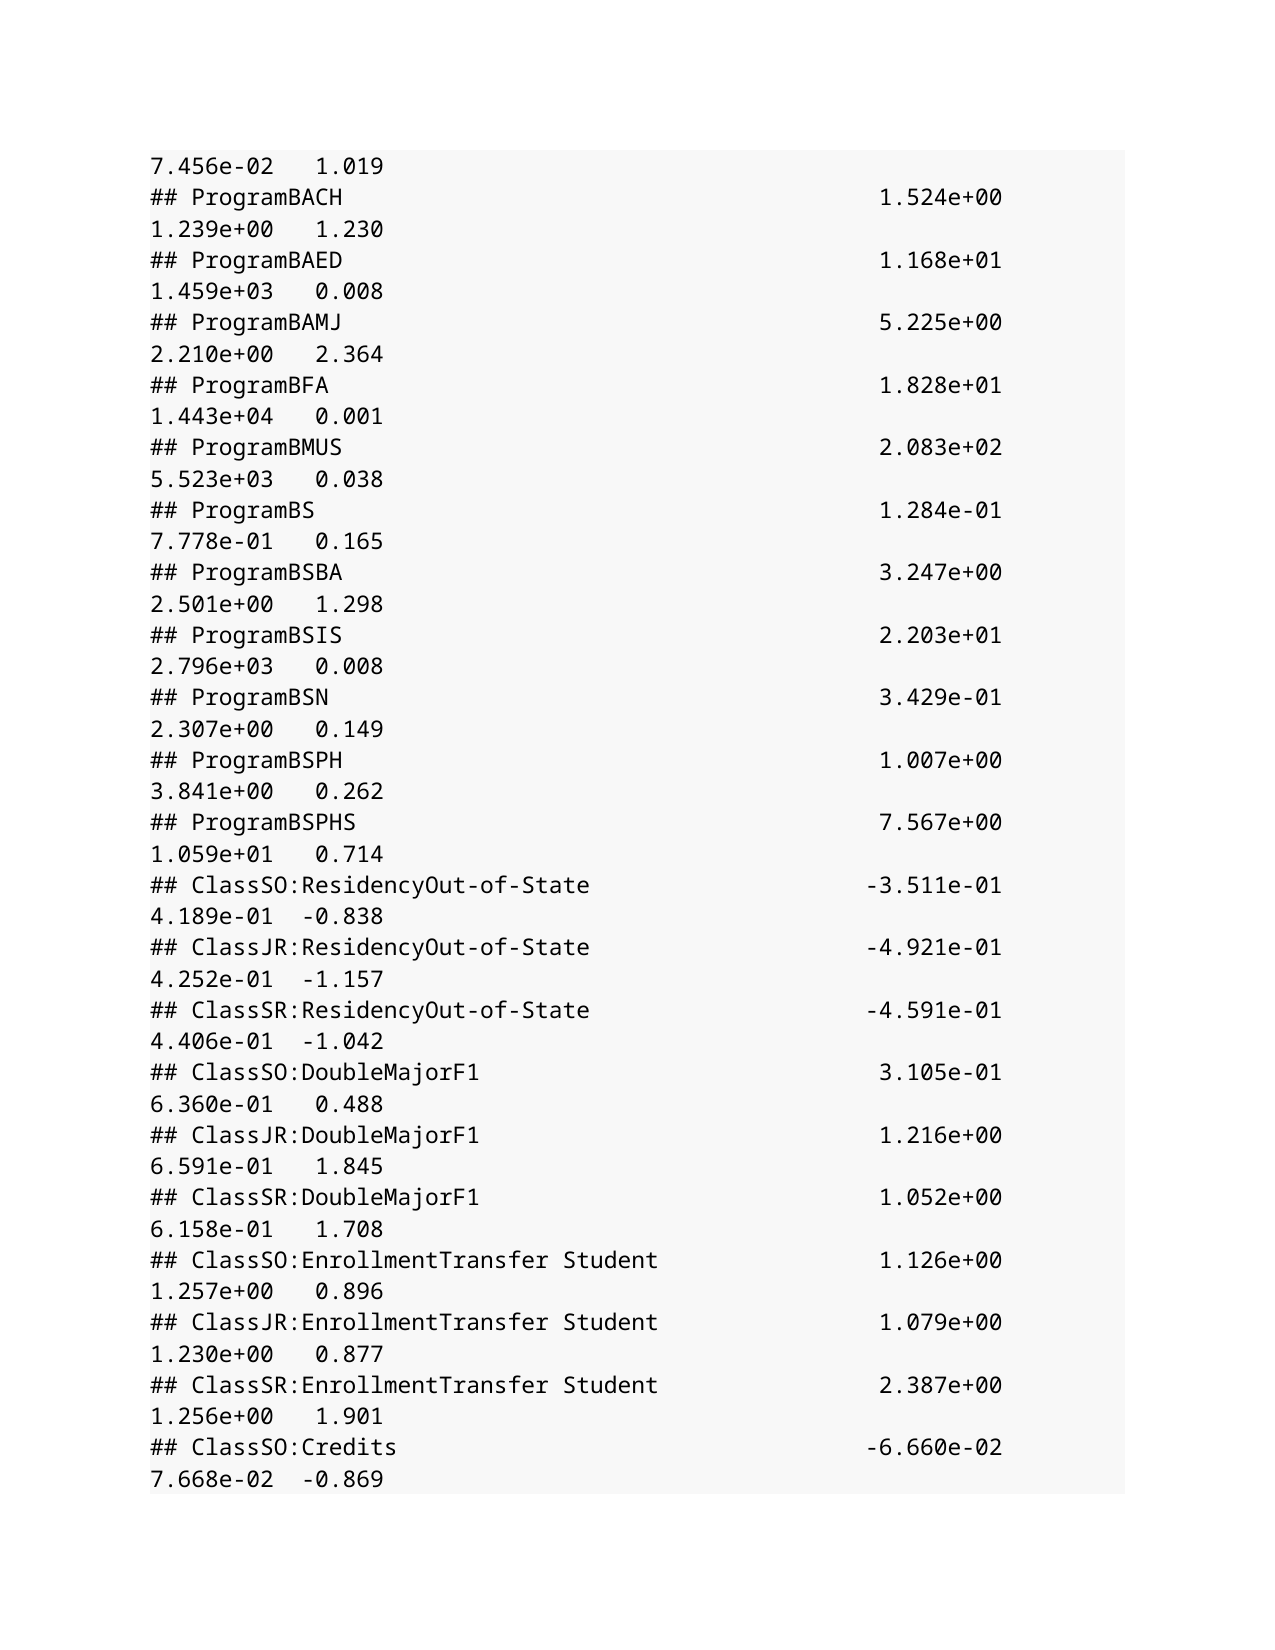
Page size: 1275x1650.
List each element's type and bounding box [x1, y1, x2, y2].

text [150, 150, 1125, 1494]
